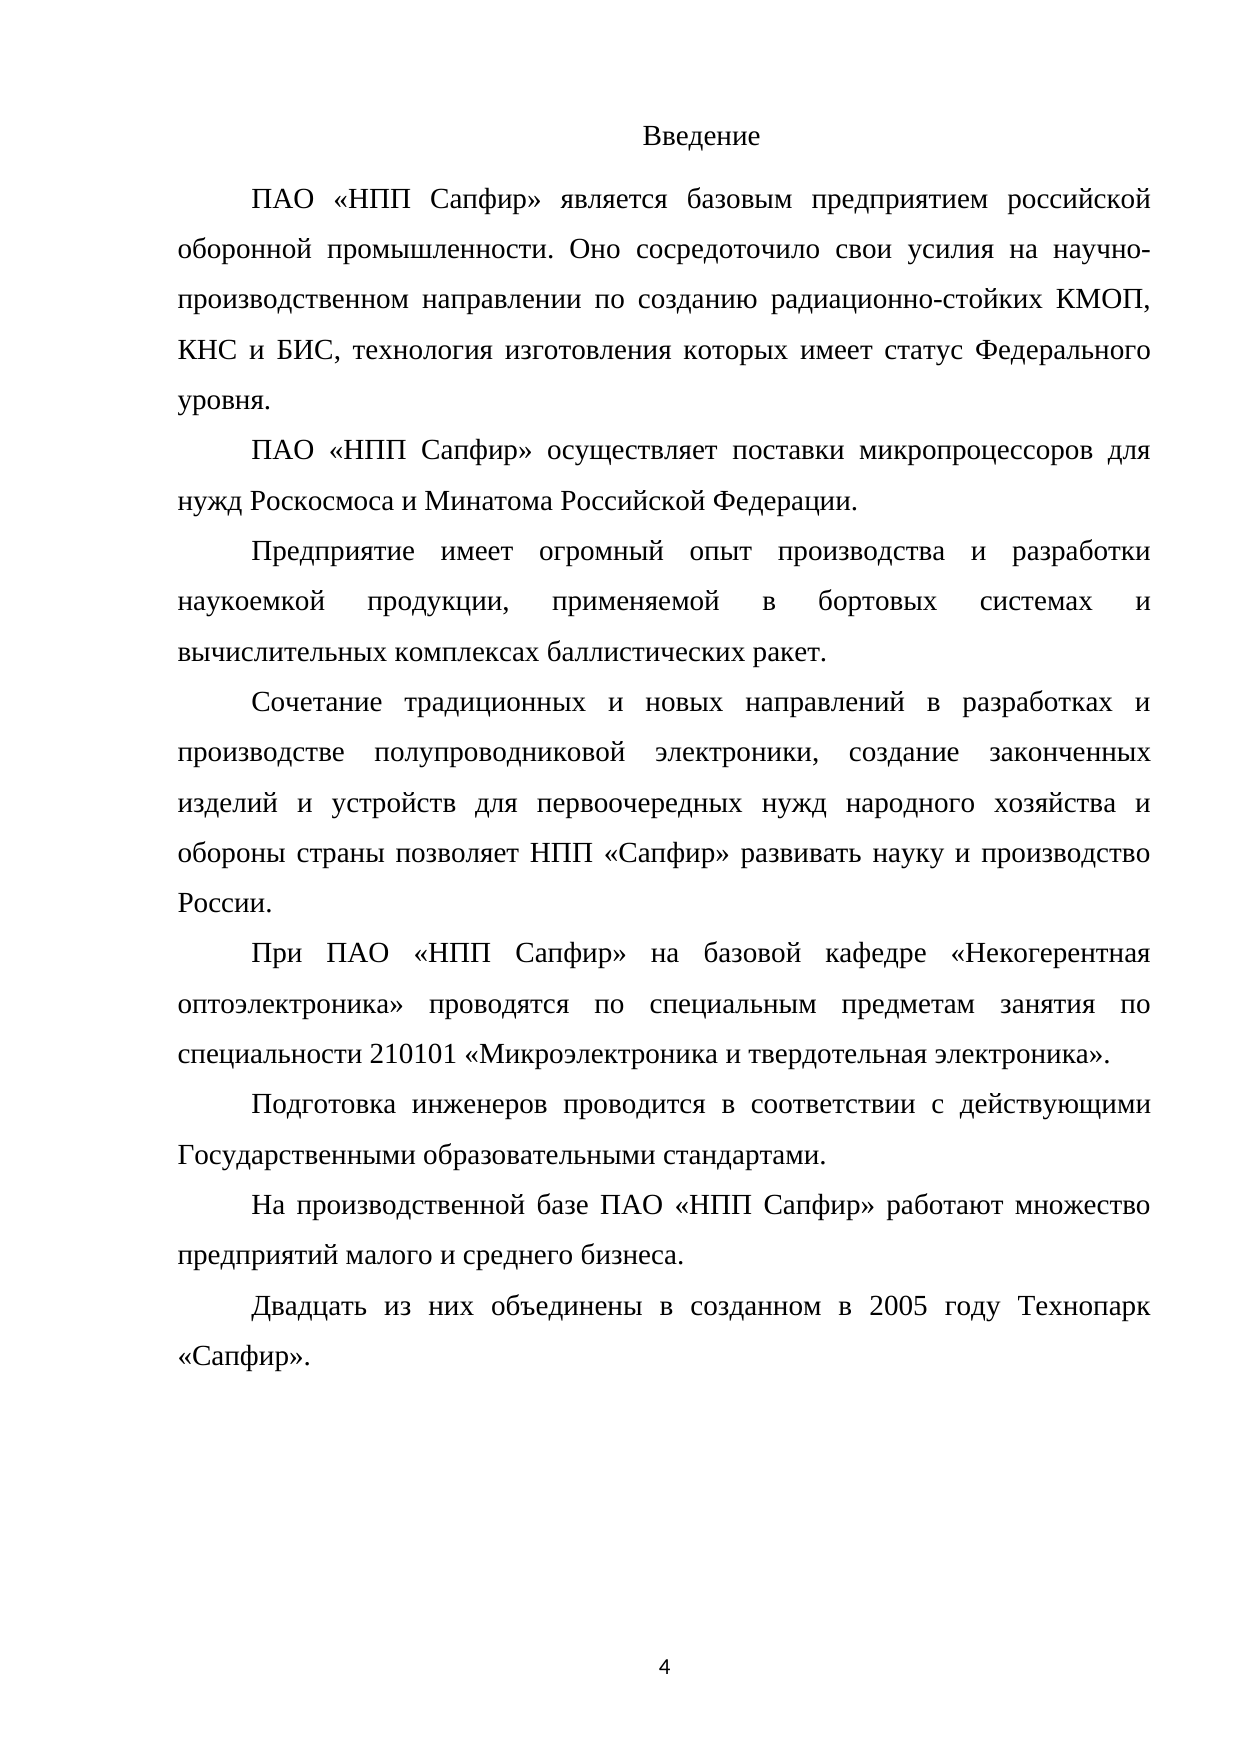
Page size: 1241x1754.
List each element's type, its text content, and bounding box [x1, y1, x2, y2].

text ПАО «НПП Сапфир» является базовым предприятием российской оборонной промышленности. Оно сосредоточило свои усилия на научно-производственном направлении по созданию радиационно-стойких КМОП, КНС и БИС, технология изготовления которых имеет статус Федерального уровня. [177, 181, 1152, 416]
text Двадцать из них объединены в созданном в 2005 году Технопарк «Сапфир». [177, 1288, 1152, 1372]
subtitle Введение [177, 118, 1152, 152]
text ПАО «НПП Сапфир» осуществляет поставки микропроцессоров для нужд Роскосмоса и Минатома Российской Федерации. [177, 432, 1152, 516]
text Подготовка инженеров проводится в соответствии с действующими Государственными образовательными стандартами. [177, 1087, 1152, 1170]
text При ПАО «НПП Сапфир» на базовой кафедре «Некогерентная оптоэлектроника» проводятся по специальным предметам занятия по специальности 210101 «Микроэлектроника и твердотельная электроника». [177, 936, 1152, 1070]
text Сочетание традиционных и новых направлений в разработках и производстве полупроводниковой электроники, создание законченных изделий и устройств для первоочередных нужд народного хозяйства и обороны страны позволяет НПП «Сапфир» развивать науку и производство России. [177, 684, 1152, 919]
text Предприятие имеет огромный опыт производства и разработки наукоемкой продукции, применяемой в бортовых системах и вычислительных комплексах баллистических ракет. [177, 533, 1152, 667]
text На производственной базе ПАО «НПП Сапфир» работают множество предприятий малого и среднего бизнеса. [177, 1187, 1152, 1271]
